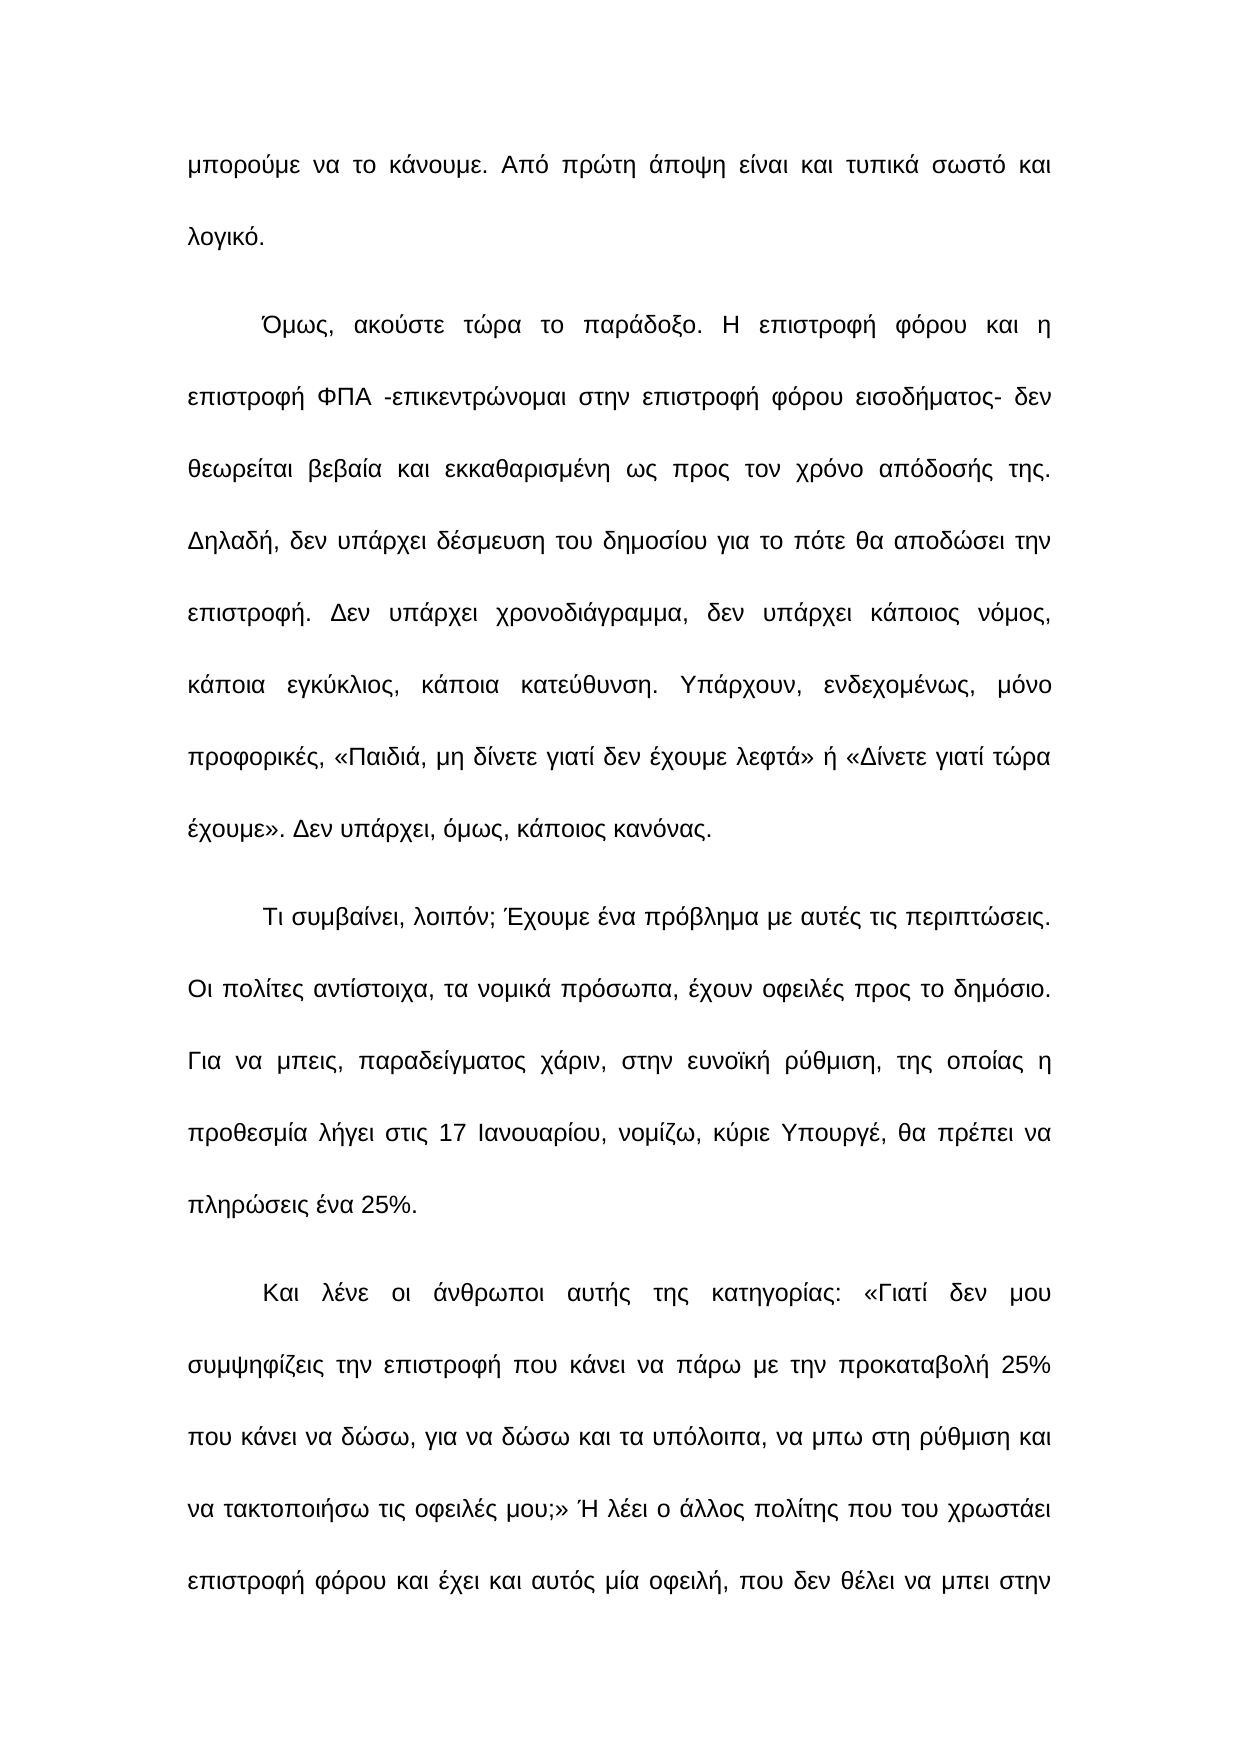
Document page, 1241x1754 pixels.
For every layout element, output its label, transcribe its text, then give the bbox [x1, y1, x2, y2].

text Όμως, ακούστε τώρα το παράδοξο. Η επιστροφή φόρου και η επιστροφή ΦΠΑ -επικεντρώνομαι στην επιστροφή φόρου εισοδήματος- δεν θεωρείται βεβαία και εκκαθαρισμένη ως προς τον χρόνο απόδοσής της. Δηλαδή, δεν υπάρχει δέσμευση του δημοσίου για το πότε θα αποδώσει την επιστροφή. Δεν υπάρχει χρονοδιάγραμμα, δεν υπάρχει κάποιος νόμος, κάποια εγκύκλιος, κάποια κατεύθυνση. Υπάρχουν, ενδεχομένως, μόνο προφορικές, «Παιδιά, μη δίνετε γιατί δεν έχουμε λεφτά» ή «Δίνετε γιατί τώρα έχουμε». Δεν υπάρχει, όμως, κάποιος κανόνας. [187, 310, 1053, 842]
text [187, 1278, 1053, 1594]
text Τι συμβαίνει, λοιπόν; Έχουμε ένα πρόβλημα με αυτές τις περιπτώσεις. Οι πολίτες αντίστοιχα, τα νομικά πρόσωπα, έχουν οφειλές προς το δημόσιο. Για να μπεις, παραδείγματος χάριν, στην ευνοϊκή ρύθμιση, της οποίας η προθεσμία λήγει στις 17 Ιανουαρίου, νομίζω, κύριε Υπουργέ, θα πρέπει να πληρώσεις ένα 25%. [187, 902, 1053, 1218]
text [187, 150, 1053, 251]
